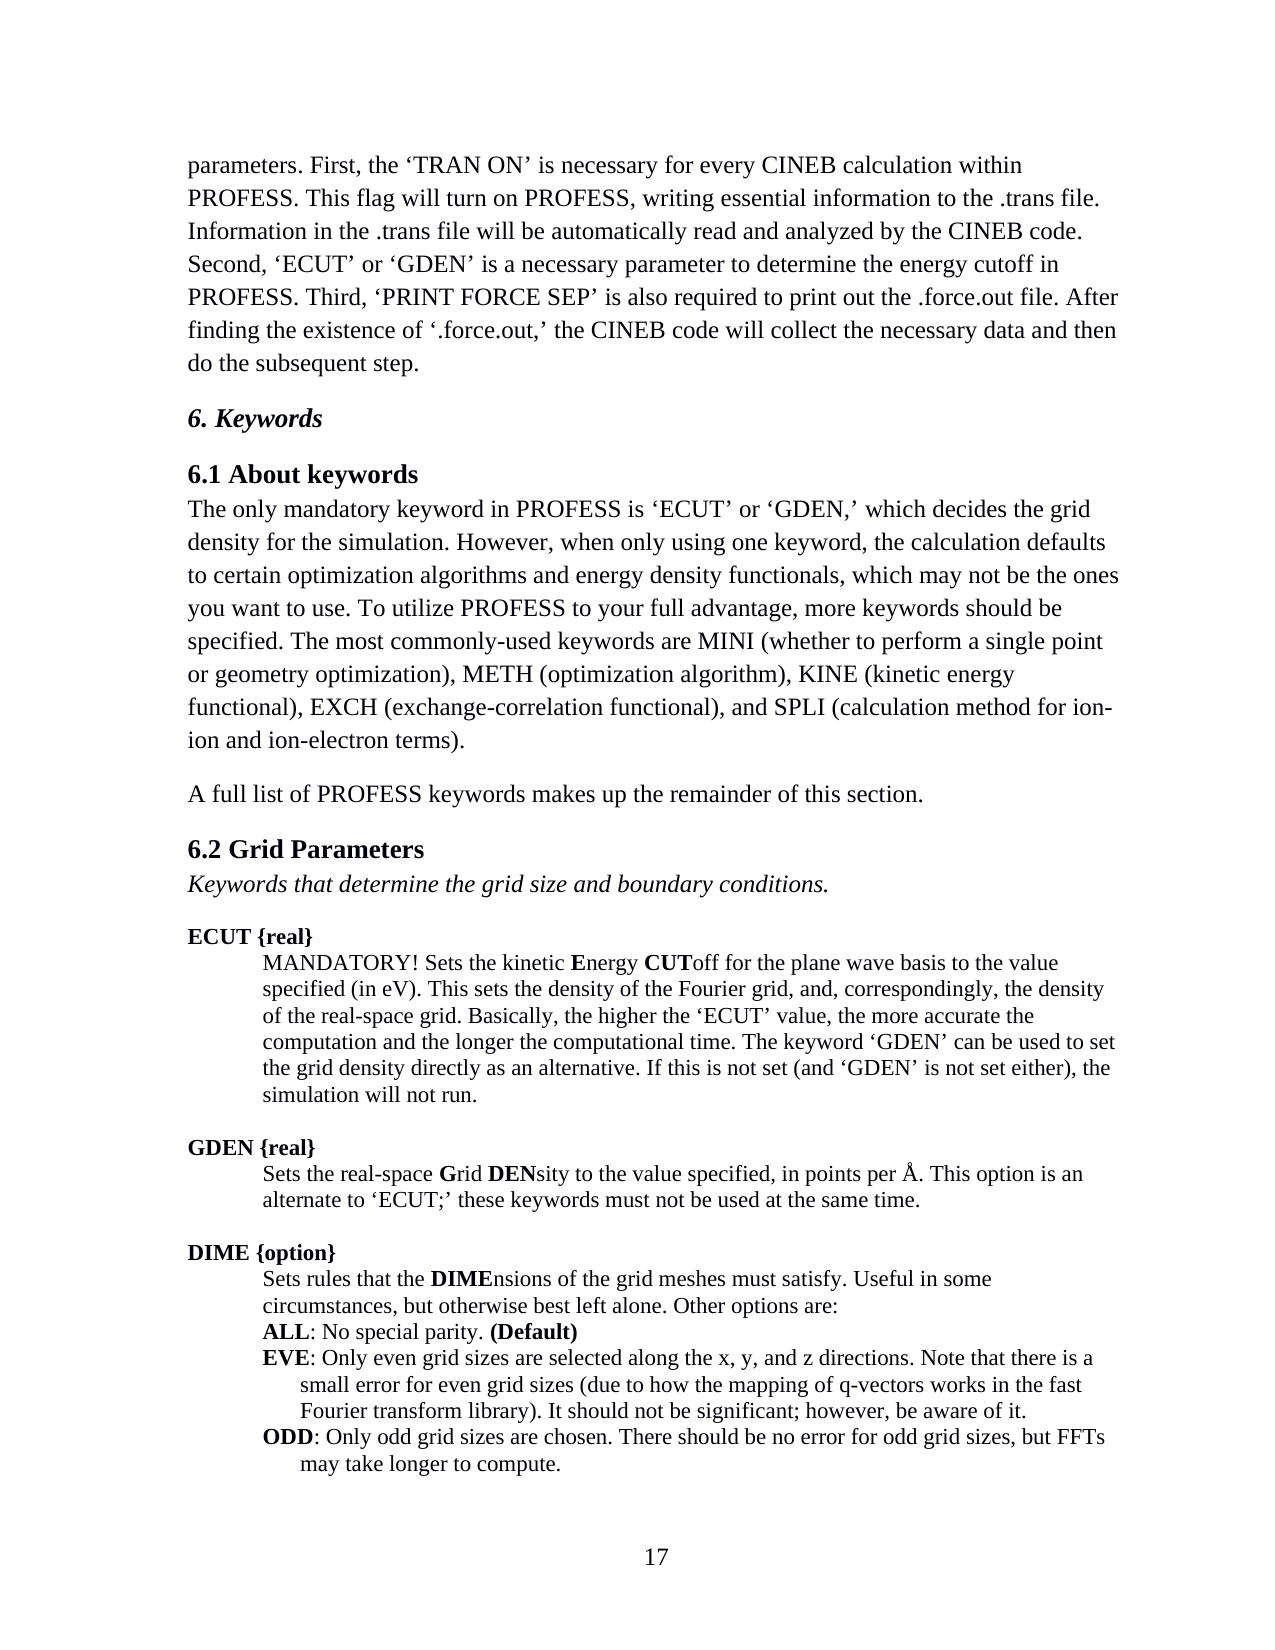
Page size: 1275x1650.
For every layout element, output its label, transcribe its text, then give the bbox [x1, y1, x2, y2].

text ODD: Only odd grid sizes are chosen. There should be no error for odd grid sizes, but FFTs may take longer to compute. [262, 1423, 1125, 1476]
text EVE: Only even grid sizes are selected along the x, y, and z directions. Note that there is a small error for even grid sizes (due to how the mapping of q-vectors works in the fast Fourier transform library). It should not be significant; however, be aware of it. [262, 1344, 1125, 1423]
text GDEN {real} [187, 1133, 1125, 1160]
text Sets rules that the DIMEnsions of the grid meshes must satisfy. Useful in some circumstances, but otherwise best left alone. Other options are: [262, 1265, 1125, 1318]
text The only mandatory keyword in PROFESS is ‘ECUT’ or ‘GDEN,’ which decides the grid density for the simulation. However, when only using one keyword, the calculation defaults to certain optimization algorithms and energy density functionals, which may not be the ones you want to use. To utilize PROFESS to your full advantage, more keywords should be specified. The most commonly-used keywords are MINI (whether to perform a single point or geometry optimization), METH (optimization algorithm), KINE (kinetic energy functional), EXCH (exchange-correlation functional), and SPLI (calculation method for ion-ion and ion-electron terms). [187, 494, 1125, 754]
text MANDATORY! Sets the kinetic Energy CUToff for the plane wave basis to the value specified (in eV). This sets the density of the Fourier grid, and, correspondingly, the density of the real-space grid. Basically, the higher the ‘ECUT’ value, the more accurate the computation and the longer the computational time. The keyword ‘GDEN’ can be used to set the grid density directly as an alternative. If this is not set (and ‘GDEN’ is not set either), the simulation will not run. [262, 949, 1125, 1107]
text DIME {option} [187, 1239, 1125, 1265]
subtitle 6.2 Grid Parameters [187, 833, 1125, 864]
text Keywords that determine the grid size and boundary conditions. [187, 869, 1125, 898]
text Sets the real-space Grid DENsity to the value specified, in points per Å. This option is an alternate to ‘ECUT;’ these keywords must not be used at the same time. [262, 1160, 1125, 1213]
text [187, 150, 1125, 377]
subtitle 6. Keywords [187, 402, 1125, 433]
subtitle 6.1 About keywords [187, 458, 1125, 490]
text A full list of PROFESS keywords makes up the remainder of this section. [187, 779, 1125, 808]
text ALL: No special parity. (Default) [262, 1318, 1125, 1344]
text ECUT {real} [187, 923, 1125, 949]
